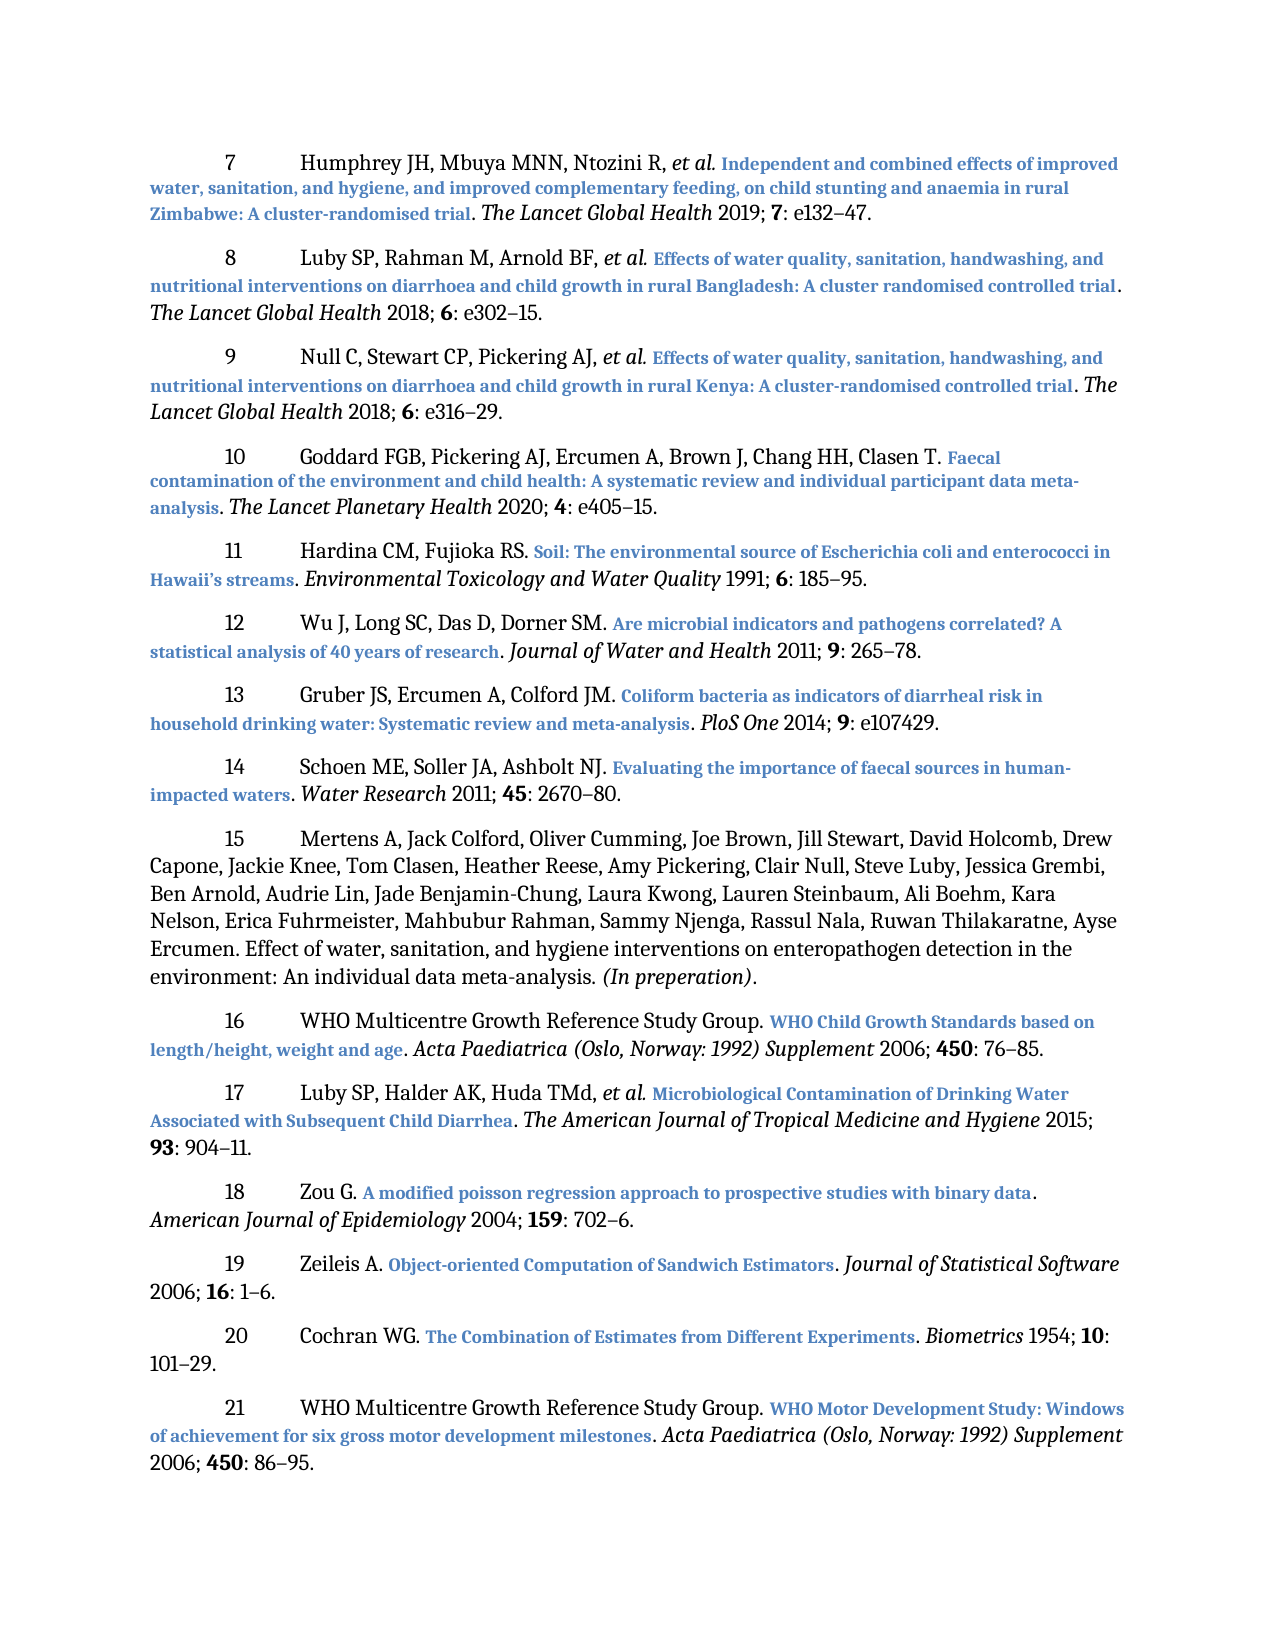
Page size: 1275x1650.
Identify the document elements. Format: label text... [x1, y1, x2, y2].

text 17 Luby SP, Halder AK, Huda TMd, et al. Microbiological Contamination of Drinking Water Associated with Subsequent Child Diarrhea. The American Journal of Tropical Medicine and Hygiene 2015; 93: 904–11. [150, 1079, 1125, 1161]
text 12 Wu J, Long SC, Das D, Dorner SM. Are microbial indicators and pathogens correlated? A statistical analysis of 40 years of research. Journal of Water and Health 2011; 9: 265–78. [150, 610, 1125, 664]
text 21 WHO Multicentre Growth Reference Study Group. WHO Motor Development Study: Windows of achievement for six gross motor development milestones. Acta Paediatrica (Oslo, Norway: 1992) Supplement 2006; 450: 86–95. [150, 1395, 1125, 1476]
text 7 Humphrey JH, Mbuya MNN, Ntozini R, et al. Independent and combined effects of improved water, sanitation, and hygiene, and improved complementary feeding, on child stunting and anaemia in rural Zimbabwe: A cluster-randomised trial. The Lancet Global Health 2019; 7: e132–47. [150, 150, 1125, 227]
text 11 Hardina CM, Fujioka RS. Soil: The environmental source of Escherichia coli and enterococci in Hawaii’s streams. Environmental Toxicology and Water Quality 1991; 6: 185–95. [150, 538, 1125, 592]
text 9 Null C, Stewart CP, Pickering AJ, et al. Effects of water quality, sanitation, handwashing, and nutritional interventions on diarrhoea and child growth in rural Kenya: A cluster-randomised controlled trial. The Lancet Global Health 2018; 6: e316–29. [150, 344, 1125, 426]
text 20 Cochran WG. The Combination of Estimates from Different Experiments. Biometrics 1954; 10: 101–29. [150, 1323, 1125, 1377]
text 13 Gruber JS, Ercumen A, Colford JM. Coliform bacteria as indicators of diarrheal risk in household drinking water: Systematic review and meta-analysis. PloS One 2014; 9: e107429. [150, 682, 1125, 736]
text 14 Schoen ME, Soller JA, Ashbolt NJ. Evaluating the importance of faecal sources in human-impacted waters. Water Research 2011; 45: 2670–80. [150, 753, 1125, 807]
text 15 Mertens A, Jack Colford, Oliver Cumming, Joe Brown, Jill Stewart, David Holcomb, Drew Capone, Jackie Knee, Tom Clasen, Heather Reese, Amy Pickering, Clair Null, Steve Luby, Jessica Grembi, Ben Arnold, Audrie Lin, Jade Benjamin-Chung, Laura Kwong, Lauren Steinbaum, Ali Boehm, Kara Nelson, Erica Fuhrmeister, Mahbubur Rahman, Sammy Njenga, Rassul Nala, Ruwan Thilakaratne, Ayse Ercumen. Effect of water, sanitation, and hygiene interventions on enteropathogen detection in the environment: An individual data meta-analysis. (In preperation). [150, 825, 1125, 990]
text 8 Luby SP, Rahman M, Arnold BF, et al. Effects of water quality, sanitation, handwashing, and nutritional interventions on diarrhoea and child growth in rural Bangladesh: A cluster randomised controlled trial. The Lancet Global Health 2018; 6: e302–15. [150, 244, 1125, 326]
text 18 Zou G. A modified poisson regression approach to prospective studies with binary data. American Journal of Epidemiology 2004; 159: 702–6. [150, 1179, 1125, 1233]
text 16 WHO Multicentre Growth Reference Study Group. WHO Child Growth Standards based on length/height, weight and age. Acta Paediatrica (Oslo, Norway: 1992) Supplement 2006; 450: 76–85. [150, 1008, 1125, 1062]
text 10 Goddard FGB, Pickering AJ, Ercumen A, Brown J, Chang HH, Clasen T. Faecal contamination of the environment and child health: A systematic review and individual participant data meta-analysis. The Lancet Planetary Health 2020; 4: e405–15. [150, 443, 1125, 520]
text 19 Zeileis A. Object-oriented Computation of Sandwich Estimators. Journal of Statistical Software 2006; 16: 1–6. [150, 1251, 1125, 1305]
